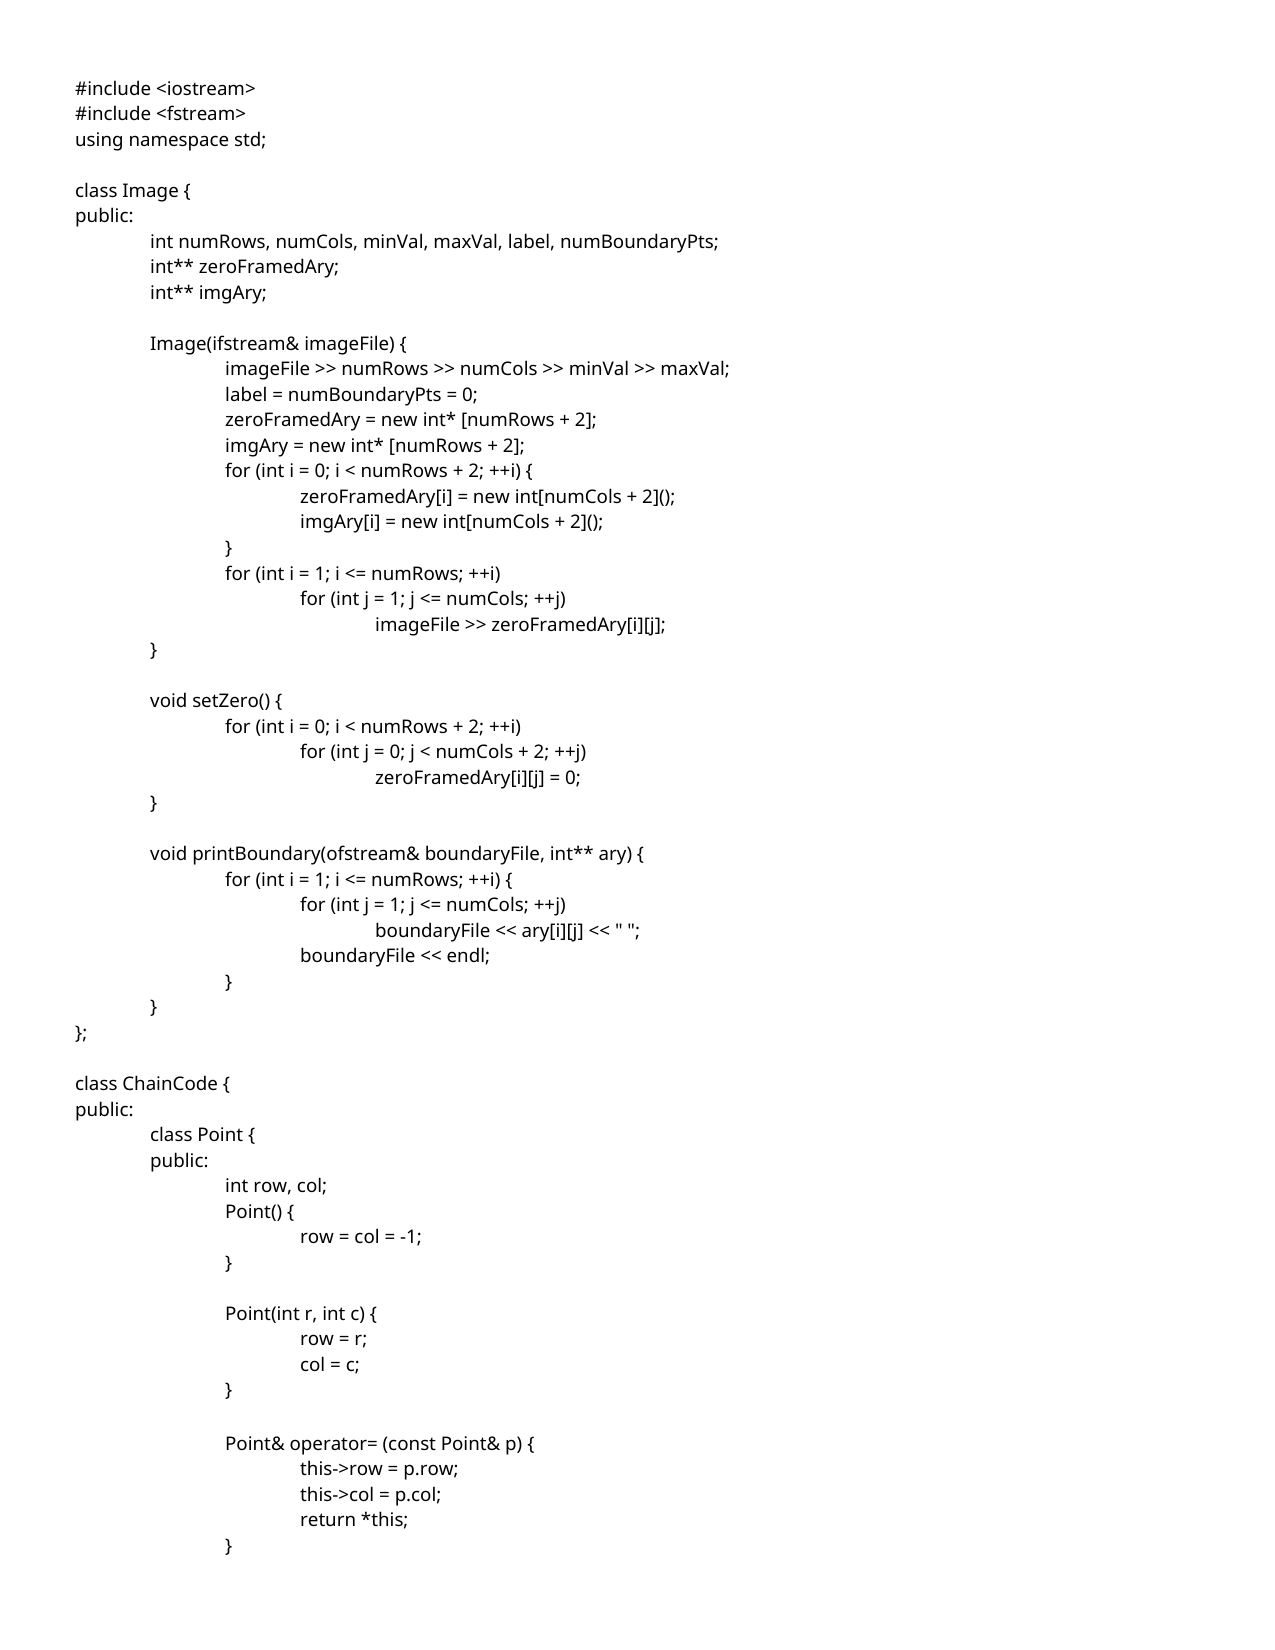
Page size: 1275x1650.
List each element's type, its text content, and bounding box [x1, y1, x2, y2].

text public: [75, 203, 1200, 228]
text this->col = p.col; [75, 1481, 1200, 1507]
text }; [75, 1019, 1200, 1045]
text for (int j = 1; j <= numCols; ++j) [75, 892, 1200, 917]
text } [75, 1249, 1200, 1274]
text this->row = p.row; [75, 1456, 1200, 1481]
text int numRows, numCols, minVal, maxVal, label, numBoundaryPts; [75, 228, 1200, 254]
text boundaryFile << ary[i][j] << " "; [75, 917, 1200, 943]
text int** zeroFramedAry; [75, 254, 1200, 279]
text Point() { [75, 1198, 1200, 1223]
text } [75, 994, 1200, 1019]
text Point(int r, int c) { [75, 1300, 1200, 1326]
text zeroFramedAry[i][j] = 0; [75, 764, 1200, 789]
text imgAry = new int* [numRows + 2]; [75, 432, 1200, 458]
text imgAry[i] = new int[numCols + 2](); [75, 509, 1200, 534]
text for (int i = 1; i <= numRows; ++i) [75, 560, 1200, 585]
text int** imgAry; [75, 279, 1200, 305]
text } [75, 534, 1200, 560]
text class Point { [75, 1121, 1200, 1147]
text } [75, 968, 1200, 994]
text boundaryFile << endl; [75, 943, 1200, 968]
text imageFile >> numRows >> numCols >> minVal >> maxVal; [75, 356, 1200, 381]
text for (int i = 0; i < numRows + 2; ++i) [75, 713, 1200, 738]
text row = col = -1; [75, 1223, 1200, 1249]
text imageFile >> zeroFramedAry[i][j]; [75, 611, 1200, 636]
text label = numBoundaryPts = 0; [75, 381, 1200, 407]
text Image(ifstream& imageFile) { [75, 330, 1200, 356]
text for (int j = 0; j < numCols + 2; ++j) [75, 738, 1200, 764]
text Point& operator= (const Point& p) { [75, 1430, 1200, 1456]
text zeroFramedAry[i] = new int[numCols + 2](); [75, 483, 1200, 509]
text #include <iostream> [75, 75, 1200, 101]
text #include <fstream> [75, 101, 1200, 126]
text col = c; [75, 1351, 1200, 1377]
text for (int j = 1; j <= numCols; ++j) [75, 585, 1200, 611]
text class ChainCode { [75, 1070, 1200, 1096]
text row = r; [75, 1326, 1200, 1351]
text } [75, 636, 1200, 662]
text zeroFramedAry = new int* [numRows + 2]; [75, 407, 1200, 432]
text } [75, 789, 1200, 815]
text void setZero() { [75, 687, 1200, 713]
text } [75, 1377, 1200, 1402]
text return *this; [75, 1507, 1200, 1532]
text for (int i = 0; i < numRows + 2; ++i) { [75, 458, 1200, 483]
text public: [75, 1147, 1200, 1172]
text } [75, 1532, 1200, 1558]
text class Image { [75, 177, 1200, 203]
text public: [75, 1096, 1200, 1121]
text for (int i = 1; i <= numRows; ++i) { [75, 866, 1200, 892]
text int row, col; [75, 1172, 1200, 1198]
text void printBoundary(ofstream& boundaryFile, int** ary) { [75, 841, 1200, 866]
text using namespace std; [75, 126, 1200, 152]
